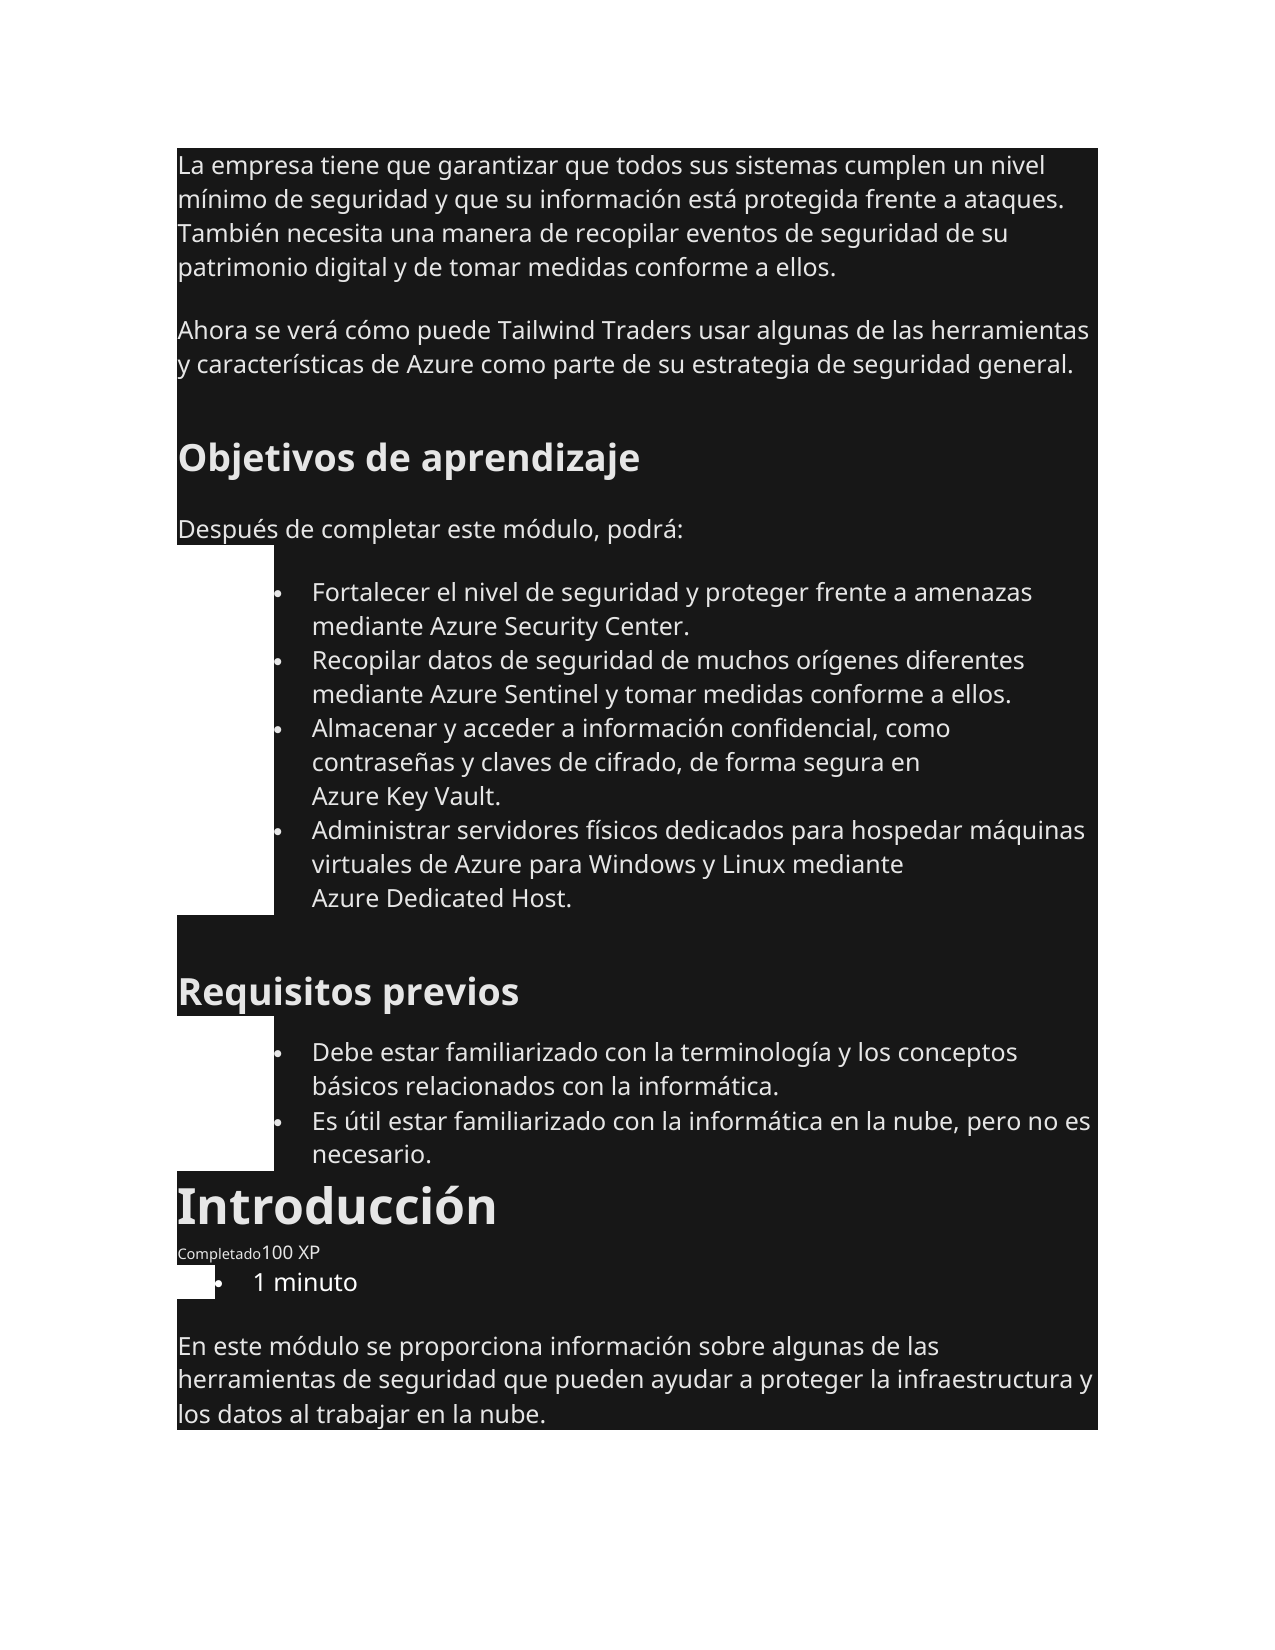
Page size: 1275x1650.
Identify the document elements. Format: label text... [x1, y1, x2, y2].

list Almacenar y acceder a información confidencial, como contraseñas y claves de cifrado, de forma segura en Azure Key Vault. [274, 711, 1098, 813]
text En este módulo se proporciona información sobre algunas de las herramientas de seguridad que pueden ayudar a proteger la infraestructura y los datos al trabajar en la nube. [177, 1328, 1098, 1430]
text Completado100 XP [177, 1239, 1098, 1265]
list Administrar servidores físicos dedicados para hospedar máquinas virtuales de Azure para Windows y Linux mediante Azure Dedicated Host. [274, 813, 1098, 915]
text Ahora se verá cómo puede Tailwind Traders usar algunas de las herramientas y características de Azure como parte de su estrategia de seguridad general. [177, 313, 1098, 381]
list Recopilar datos de seguridad de muchos orígenes diferentes mediante Azure Sentinel y tomar medidas conforme a ellos. [274, 643, 1098, 711]
text Requisitos previos [177, 965, 1098, 1016]
text La empresa tiene que garantizar que todos sus sistemas cumplen un nivel mínimo de seguridad y que su información está protegida frente a ataques. También necesita una manera de recopilar eventos de seguridad de su patrimonio digital y de tomar medidas conforme a ellos. [177, 148, 1098, 284]
list Fortalecer el nivel de seguridad y proteger frente a amenazas mediante Azure Security Center. [274, 574, 1098, 643]
text Introducción [177, 1171, 1098, 1239]
list Debe estar familiarizado con la terminología y los conceptos básicos relacionados con la informática. [274, 1035, 1098, 1103]
list 1 minuto [215, 1265, 1098, 1299]
text Objetivos de aprendizaje [177, 431, 1098, 482]
text Después de completar este módulo, podrá: [177, 511, 1098, 545]
list Es útil estar familiarizado con la informática en la nube, pero no es necesario. [274, 1103, 1098, 1171]
